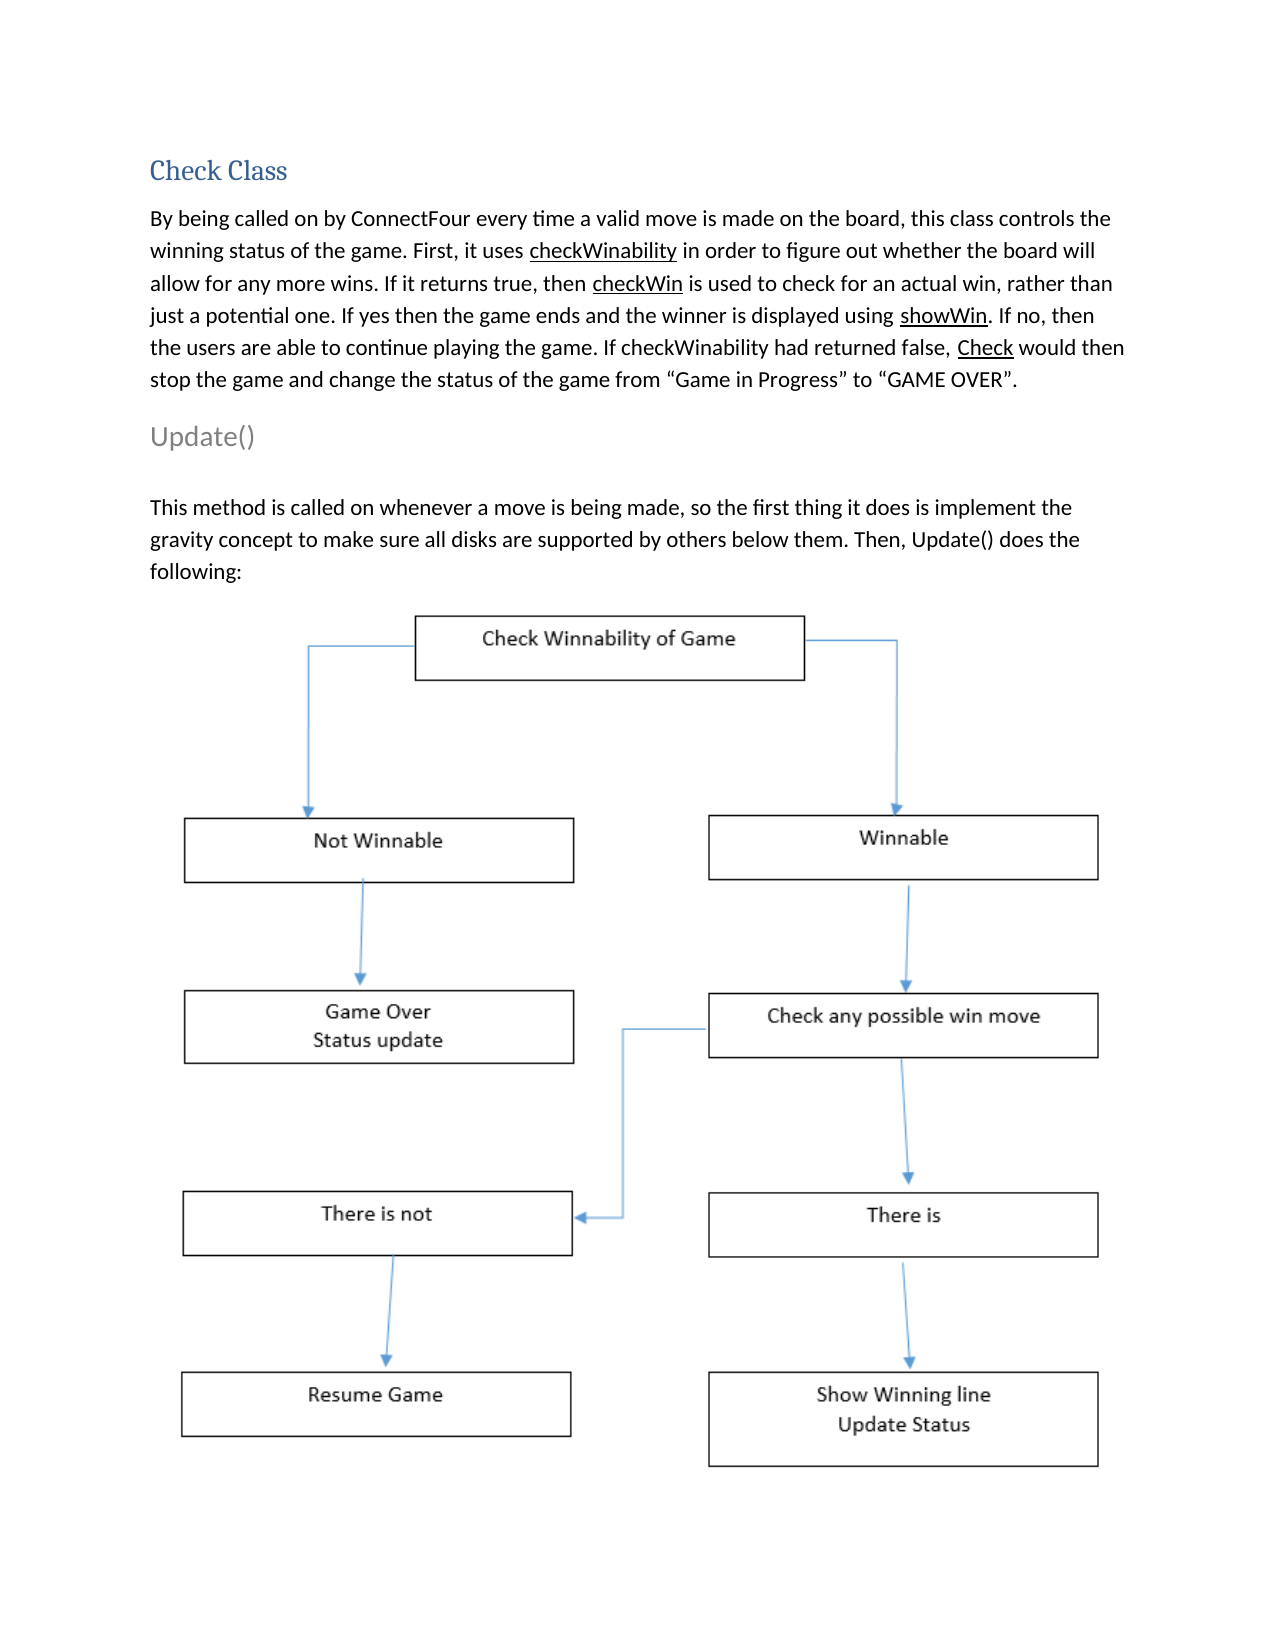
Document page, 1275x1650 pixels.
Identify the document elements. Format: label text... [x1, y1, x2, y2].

text By being called on by ConnectFour every time a valid move is made on the board, this class controls the winning status of the game. First, it uses checkWinability in order to figure out whether the board will allow for any more wins. If it returns true, then checkWin is used to check for an actual win, rather than just a potential one. If yes then the game ends and the winner is displayed using showWin. If no, then the users are able to continue playing the game. If checkWinability had returned false, Check would then stop the game and change the status of the game from “Game in Progress” to “GAME OVER”. [150, 204, 1125, 393]
subtitle Check Class [150, 154, 1125, 188]
picture [150, 610, 1125, 1480]
text Update() [150, 418, 1125, 454]
text This method is called on whenever a move is being made, so the first thing it does is implement the gravity concept to make sure all disks are supported by others below them. Then, Update() does the following: [150, 493, 1125, 585]
